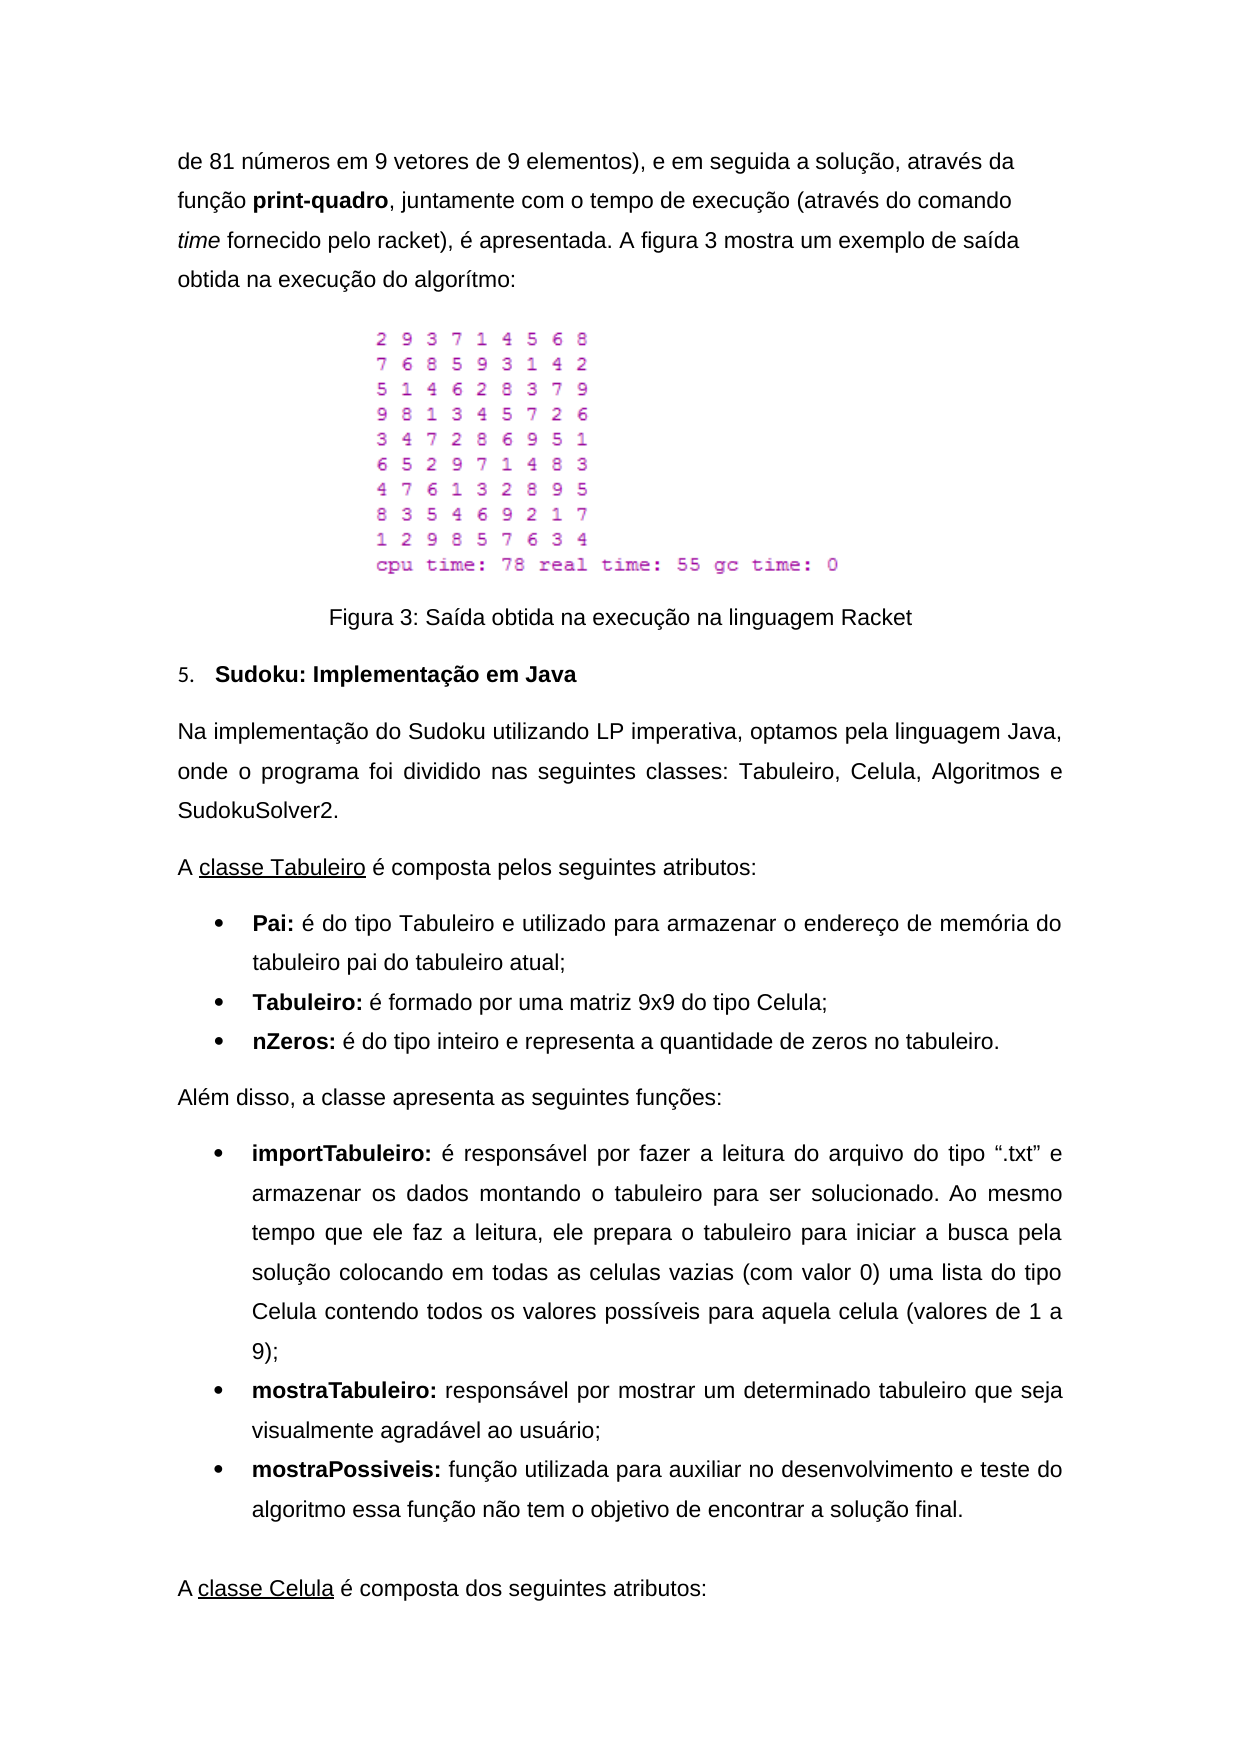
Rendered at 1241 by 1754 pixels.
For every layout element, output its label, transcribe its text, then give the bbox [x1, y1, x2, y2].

text Além disso, a classe apresenta as seguintes funções: [177, 1084, 1063, 1111]
list Pai: é do tipo Tabuleiro e utilizado para armazenar o endereço de memória do tabuleiro pai do tabuleiro atual; [215, 909, 1063, 975]
list Tabuleiro: é formado por uma matriz 9x9 do tipo Celula; [215, 988, 1063, 1015]
text A classe Celula é composta dos seguintes atributos: [177, 1574, 1063, 1601]
text A classe Tabuleiro é composta pelos seguintes atributos: [177, 853, 1063, 880]
list mostraTabuleiro: responsável por mostrar um determinado tabuleiro que seja visualmente agradável ao usuário; [214, 1377, 1063, 1443]
list mostraPossiveis: função utilizada para auxiliar no desenvolvimento e teste do algoritmo essa função não tem o objetivo de encontrar a solução final. [214, 1456, 1063, 1522]
list nZeros: é do tipo inteiro e representa a quantidade de zeros no tabuleiro. [215, 1028, 1063, 1054]
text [177, 148, 1063, 292]
picture [368, 322, 872, 585]
list Sudoku: Implementação em Java [177, 660, 1063, 688]
text Figura 3: Saída obtida na execução na linguagem Racket [177, 603, 1063, 630]
text Na implementação do Sudoku utilizando LP imperativa, optamos pela linguagem Java, onde o programa foi dividido nas seguintes classes: Tabuleiro, Celula, Algoritmos e SudokuSolver2. [177, 718, 1063, 824]
list importTabuleiro: é responsável por fazer a leitura do arquivo do tipo “.txt” e armazenar os dados montando o tabuleiro para ser solucionado. Ao mesmo tempo que ele faz a leitura, ele prepara o tabuleiro para iniciar a busca pela solução colocando em todas as celulas vazias (com valor 0) uma lista do tipo Celula contendo todos os valores possíveis para aquela celula (valores de 1 a 9); [214, 1140, 1063, 1364]
